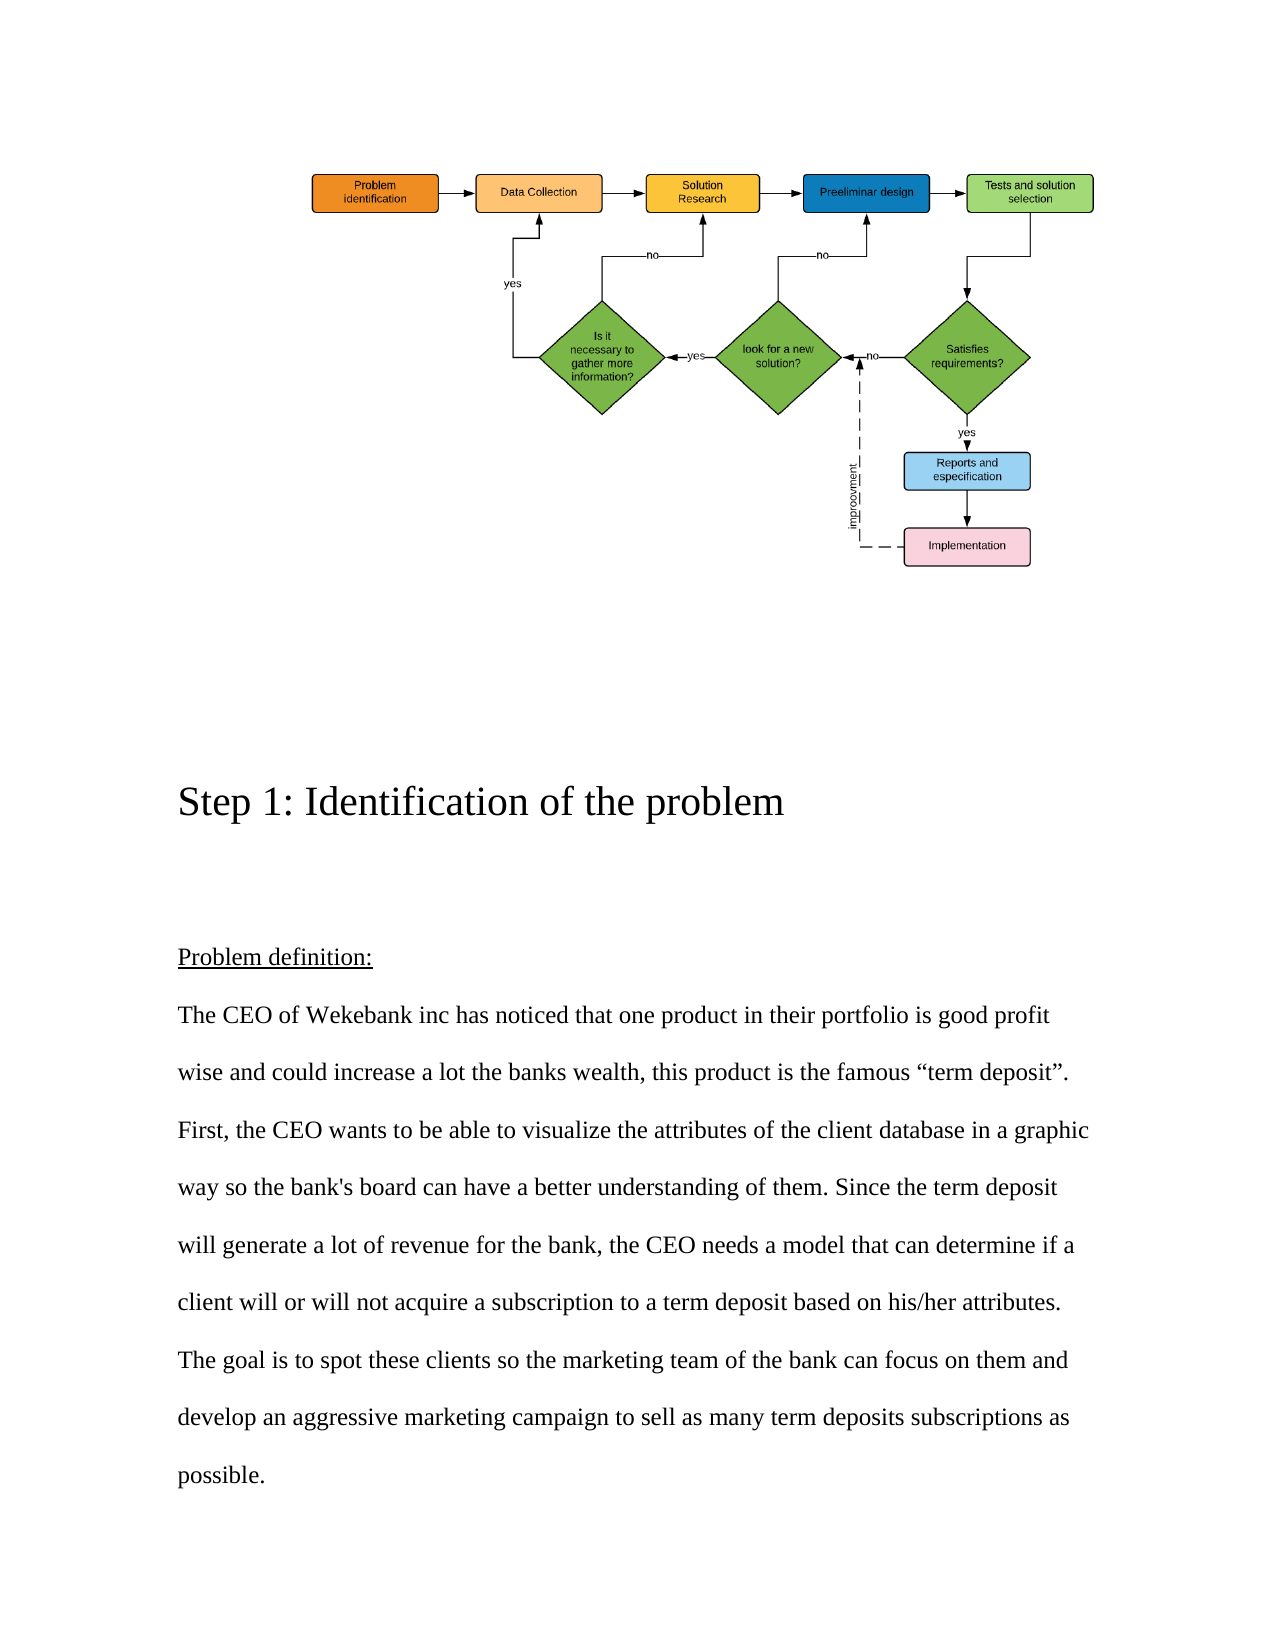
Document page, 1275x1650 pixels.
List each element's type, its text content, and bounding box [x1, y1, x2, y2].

picture [264, 147, 1172, 650]
text Problem definition: [177, 942, 1098, 971]
text The CEO of Wekebank inc has noticed that one product in their portfolio is good profit wise and could increase a lot the banks wealth, this product is the famous “term deposit”. First, the CEO wants to be able to visualize the attributes of the client database in a graphic way so the bank's board can have a better understanding of them. Since the term deposit will generate a lot of revenue for the bank, the CEO needs a model that can determine if a client will or will not acquire a subscription to a term deposit based on his/her attributes. The goal is to spot these clients so the marketing team of the bank can focus on them and develop an aggressive marketing campaign to sell as many term deposits subscriptions as possible. [177, 1000, 1098, 1489]
text Step 1: Identification of the problem [177, 777, 1098, 824]
